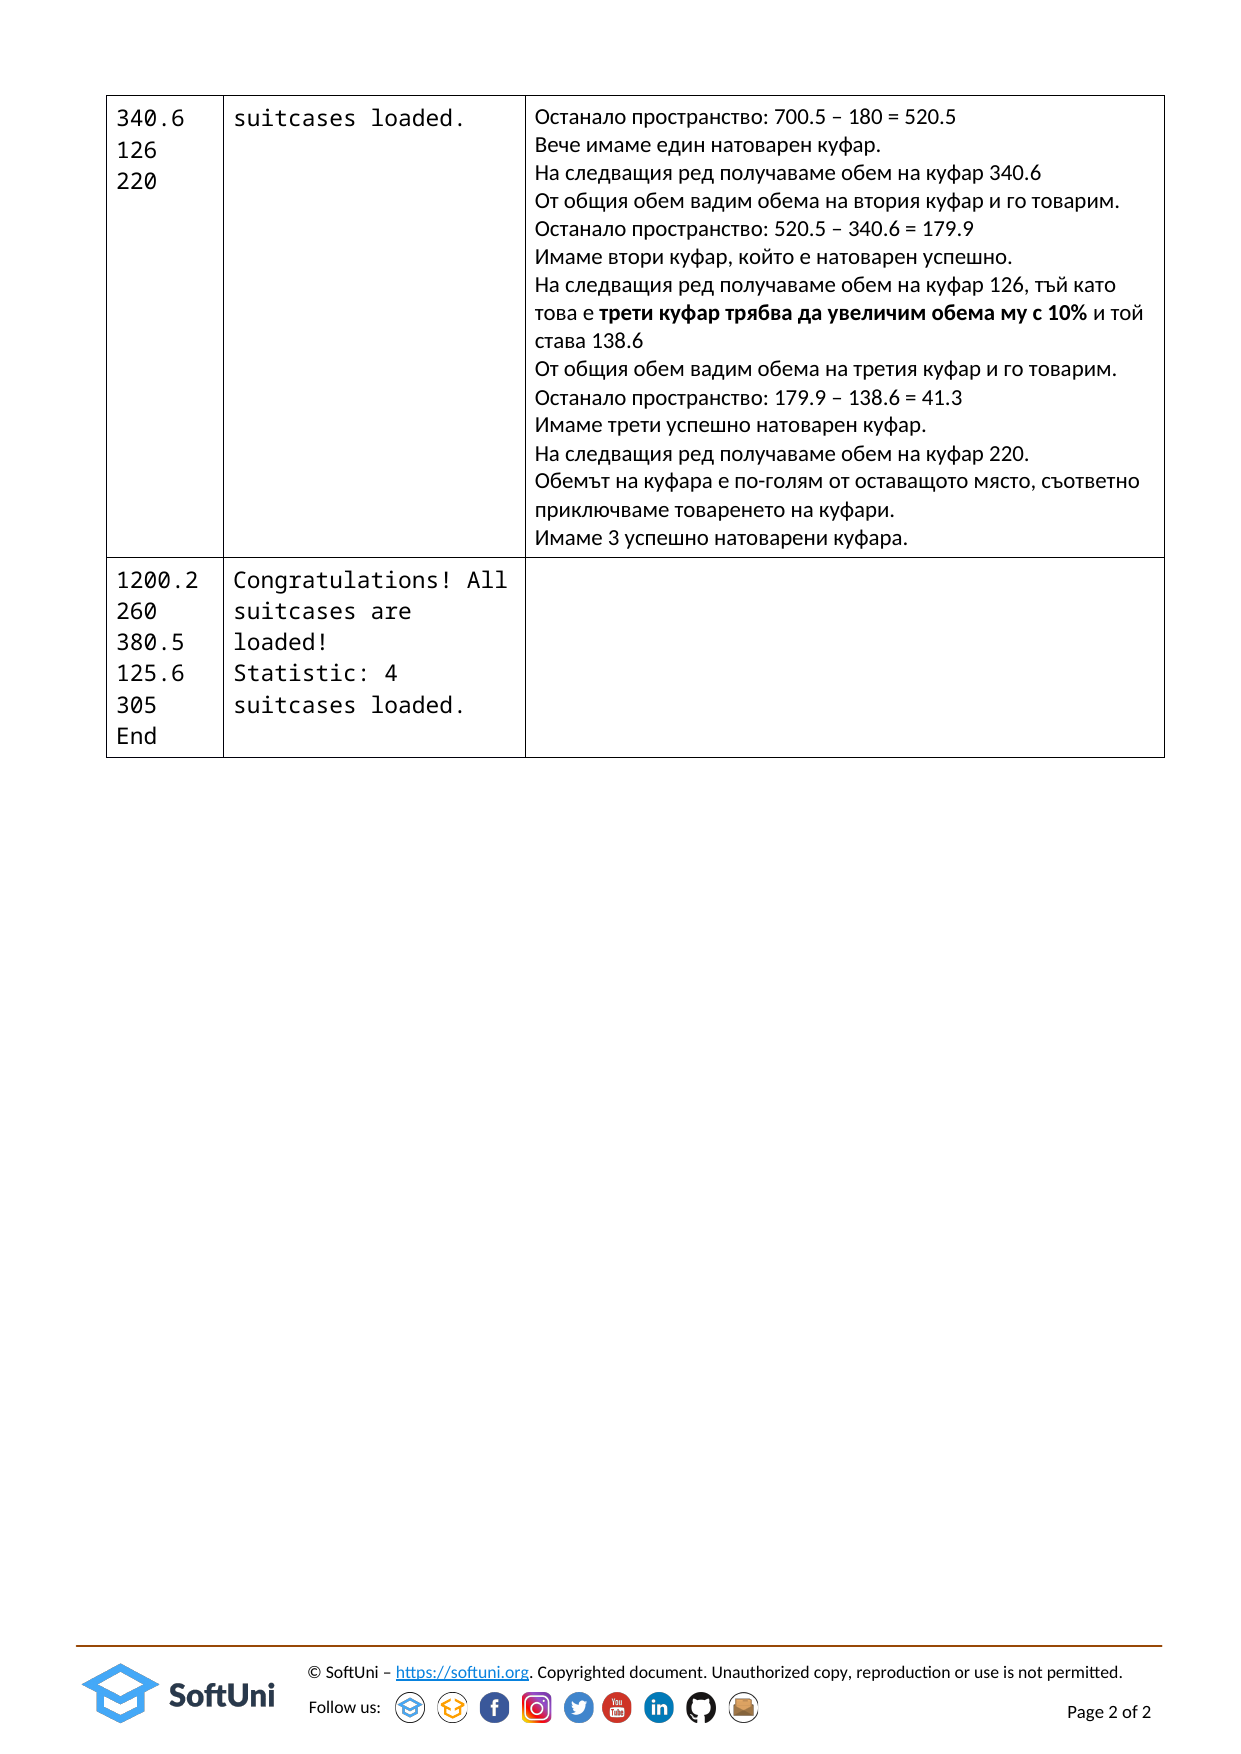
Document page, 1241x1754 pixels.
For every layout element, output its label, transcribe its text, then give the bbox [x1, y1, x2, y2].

picture [522, 1692, 552, 1723]
picture [658, 1705, 667, 1714]
picture [644, 1714, 653, 1723]
picture [686, 1692, 716, 1723]
picture [602, 1692, 632, 1723]
table_cell 1200.2 260 380.5 125.6 305 End [107, 558, 223, 757]
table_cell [526, 96, 1164, 557]
table_cell [526, 558, 1164, 757]
picture [665, 1692, 674, 1701]
picture [644, 1692, 653, 1701]
picture [395, 1692, 425, 1723]
picture [75, 1658, 281, 1729]
picture [479, 1692, 510, 1723]
picture [437, 1692, 468, 1723]
picture [728, 1692, 759, 1723]
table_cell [107, 96, 223, 557]
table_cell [224, 96, 525, 557]
picture [665, 1714, 674, 1723]
table_cell Congratulations! All suitcases are loaded! Statistic: 4 suitcases loaded. [224, 558, 525, 757]
picture [564, 1692, 594, 1723]
